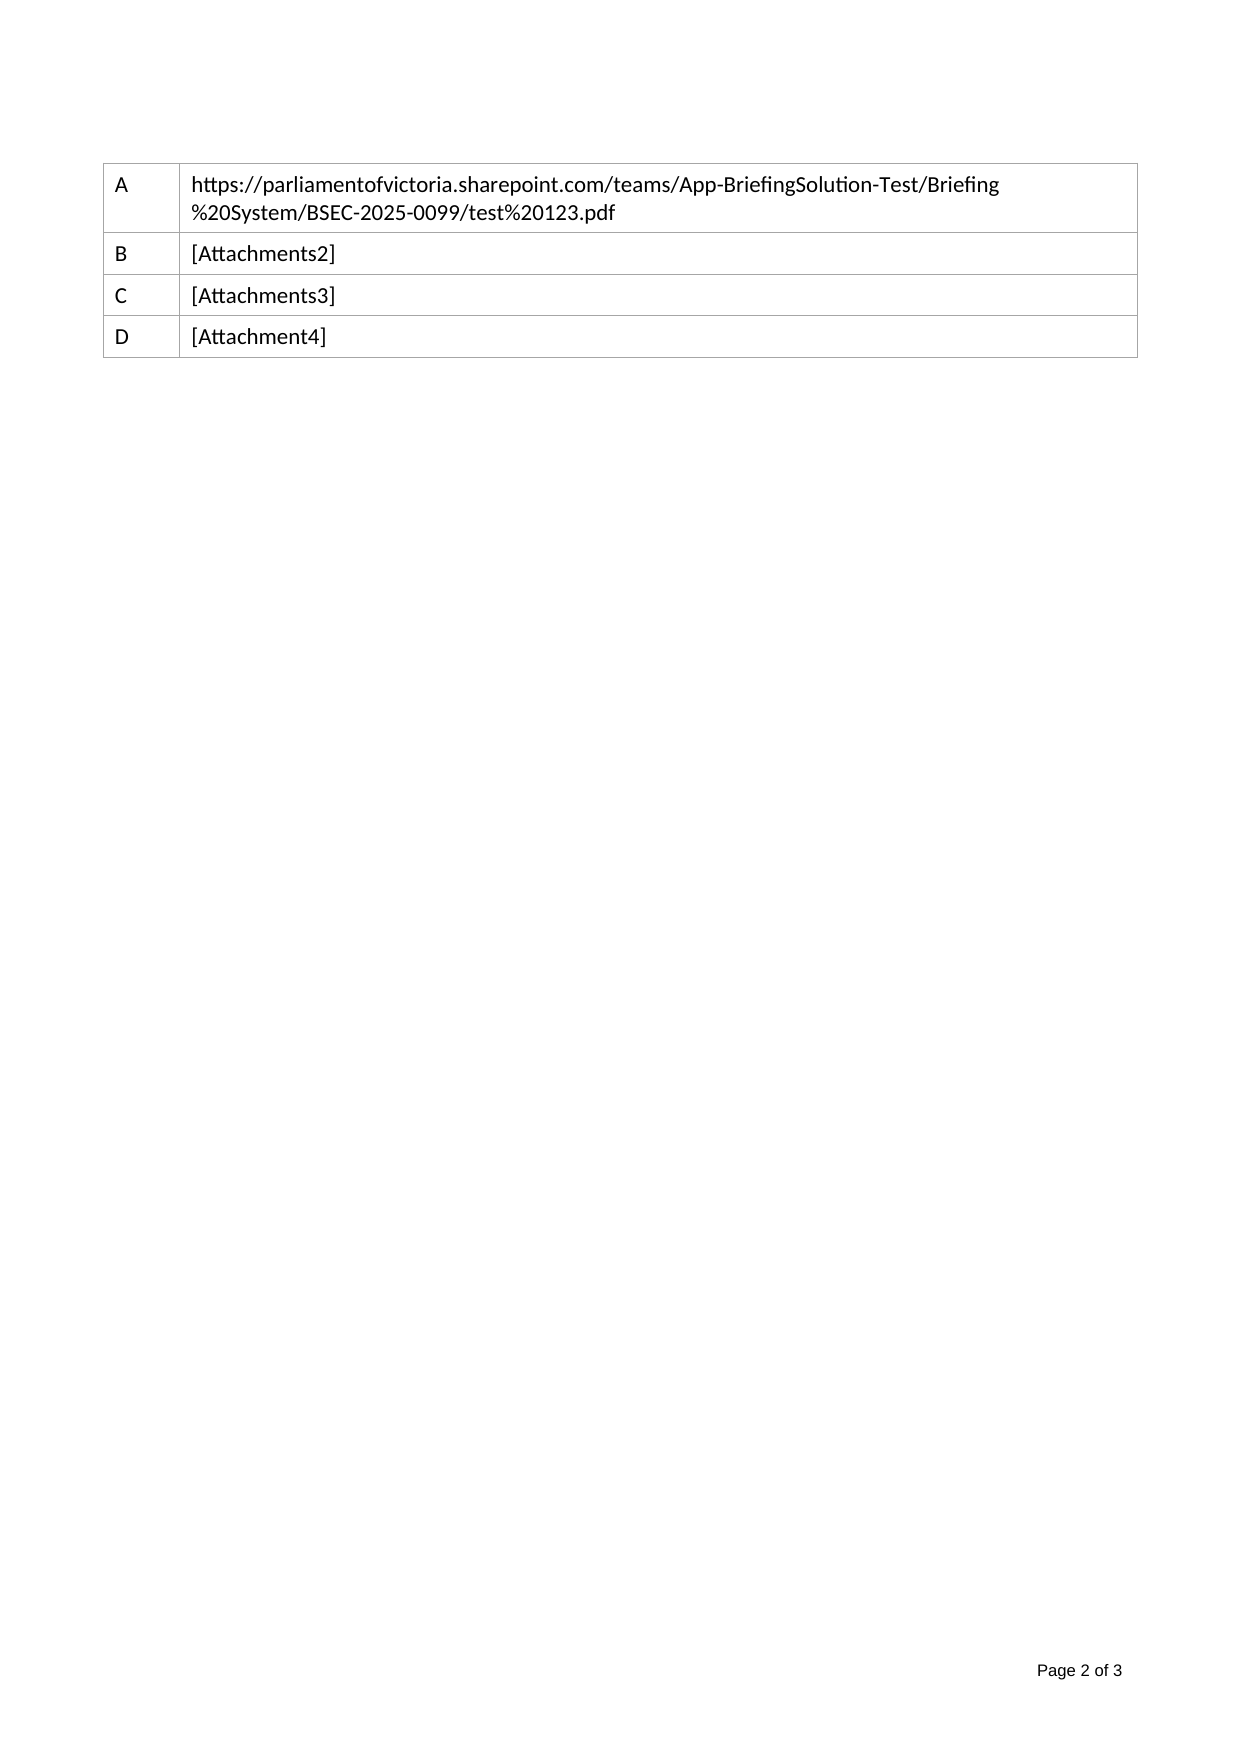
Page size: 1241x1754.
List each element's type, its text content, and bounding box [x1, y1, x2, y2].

table_cell D [104, 316, 179, 357]
table_cell C [104, 275, 179, 315]
table_cell A [104, 164, 179, 232]
table_cell B [104, 233, 179, 273]
